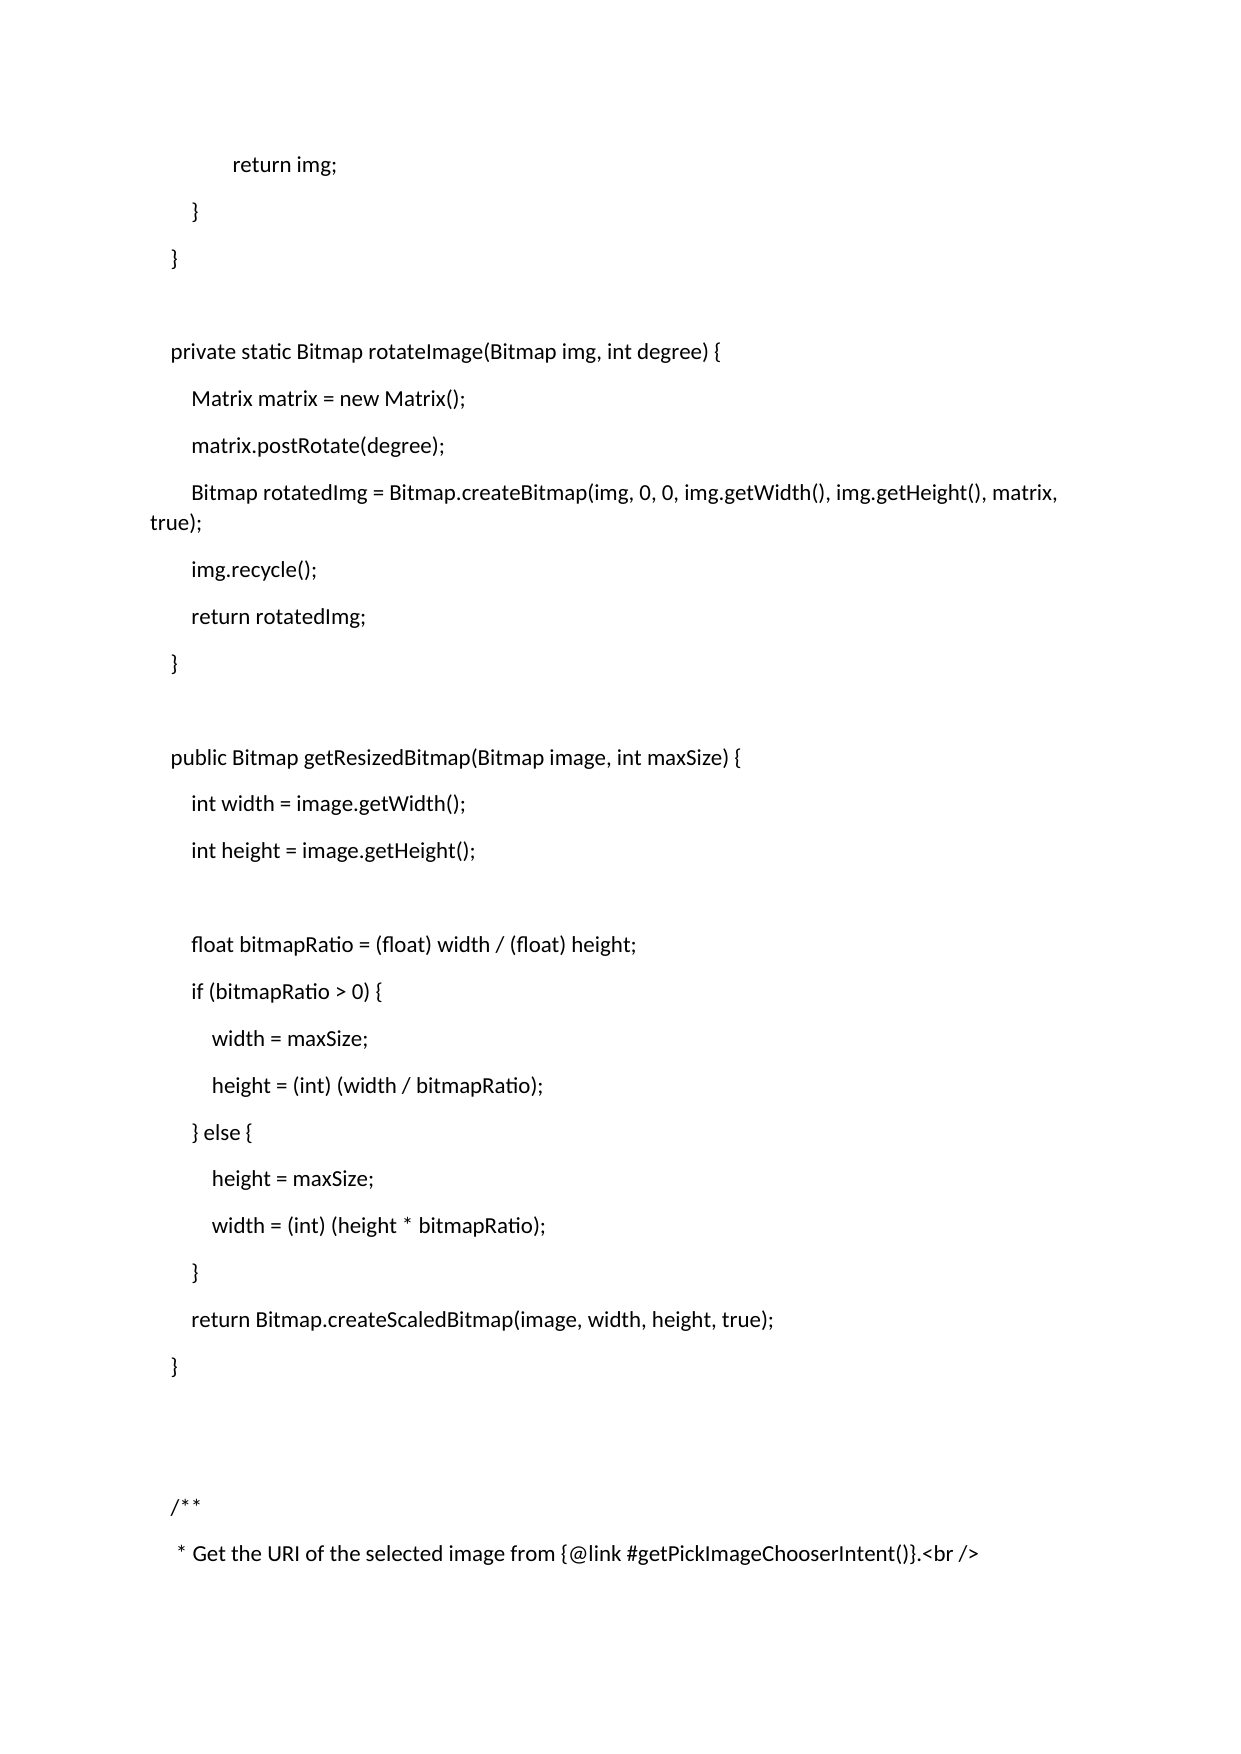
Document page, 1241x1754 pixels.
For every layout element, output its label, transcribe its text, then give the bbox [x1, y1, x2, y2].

text height = maxSize; [150, 1164, 1090, 1193]
text if (bitmapRatio > 0) { [150, 977, 1090, 1005]
text public Bitmap getResizedBitmap(Bitmap image, int maxSize) { [150, 743, 1090, 771]
text } else { [150, 1118, 1090, 1146]
text width = maxSize; [150, 1024, 1090, 1052]
text img.recycle(); [150, 555, 1090, 583]
text private static Bitmap rotateImage(Bitmap img, int degree) { [150, 337, 1090, 366]
text int width = image.getWidth(); [150, 789, 1090, 818]
text return rotatedImg; [150, 602, 1090, 630]
text int height = image.getHeight(); [150, 836, 1090, 864]
text return Bitmap.createScaledBitmap(image, width, height, true); [150, 1305, 1090, 1333]
text } [150, 244, 1090, 272]
text float bitmapRatio = (float) width / (float) height; [150, 930, 1090, 958]
text return img; [150, 150, 1090, 178]
text * Get the URI of the selected image from {@link #getPickImageChooserIntent()}.<br /> [150, 1539, 1090, 1568]
text } [150, 1258, 1090, 1286]
text matrix.postRotate(degree); [150, 431, 1090, 459]
text } [150, 197, 1090, 225]
text } [150, 1352, 1090, 1380]
text Matrix matrix = new Matrix(); [150, 384, 1090, 412]
text } [150, 649, 1090, 677]
text width = (int) (height * bitmapRatio); [150, 1211, 1090, 1239]
text Bitmap rotatedImg = Bitmap.createBitmap(img, 0, 0, img.getWidth(), img.getHeight(), matrix, true); [150, 478, 1090, 536]
text height = (int) (width / bitmapRatio); [150, 1071, 1090, 1099]
text /** [150, 1493, 1090, 1521]
